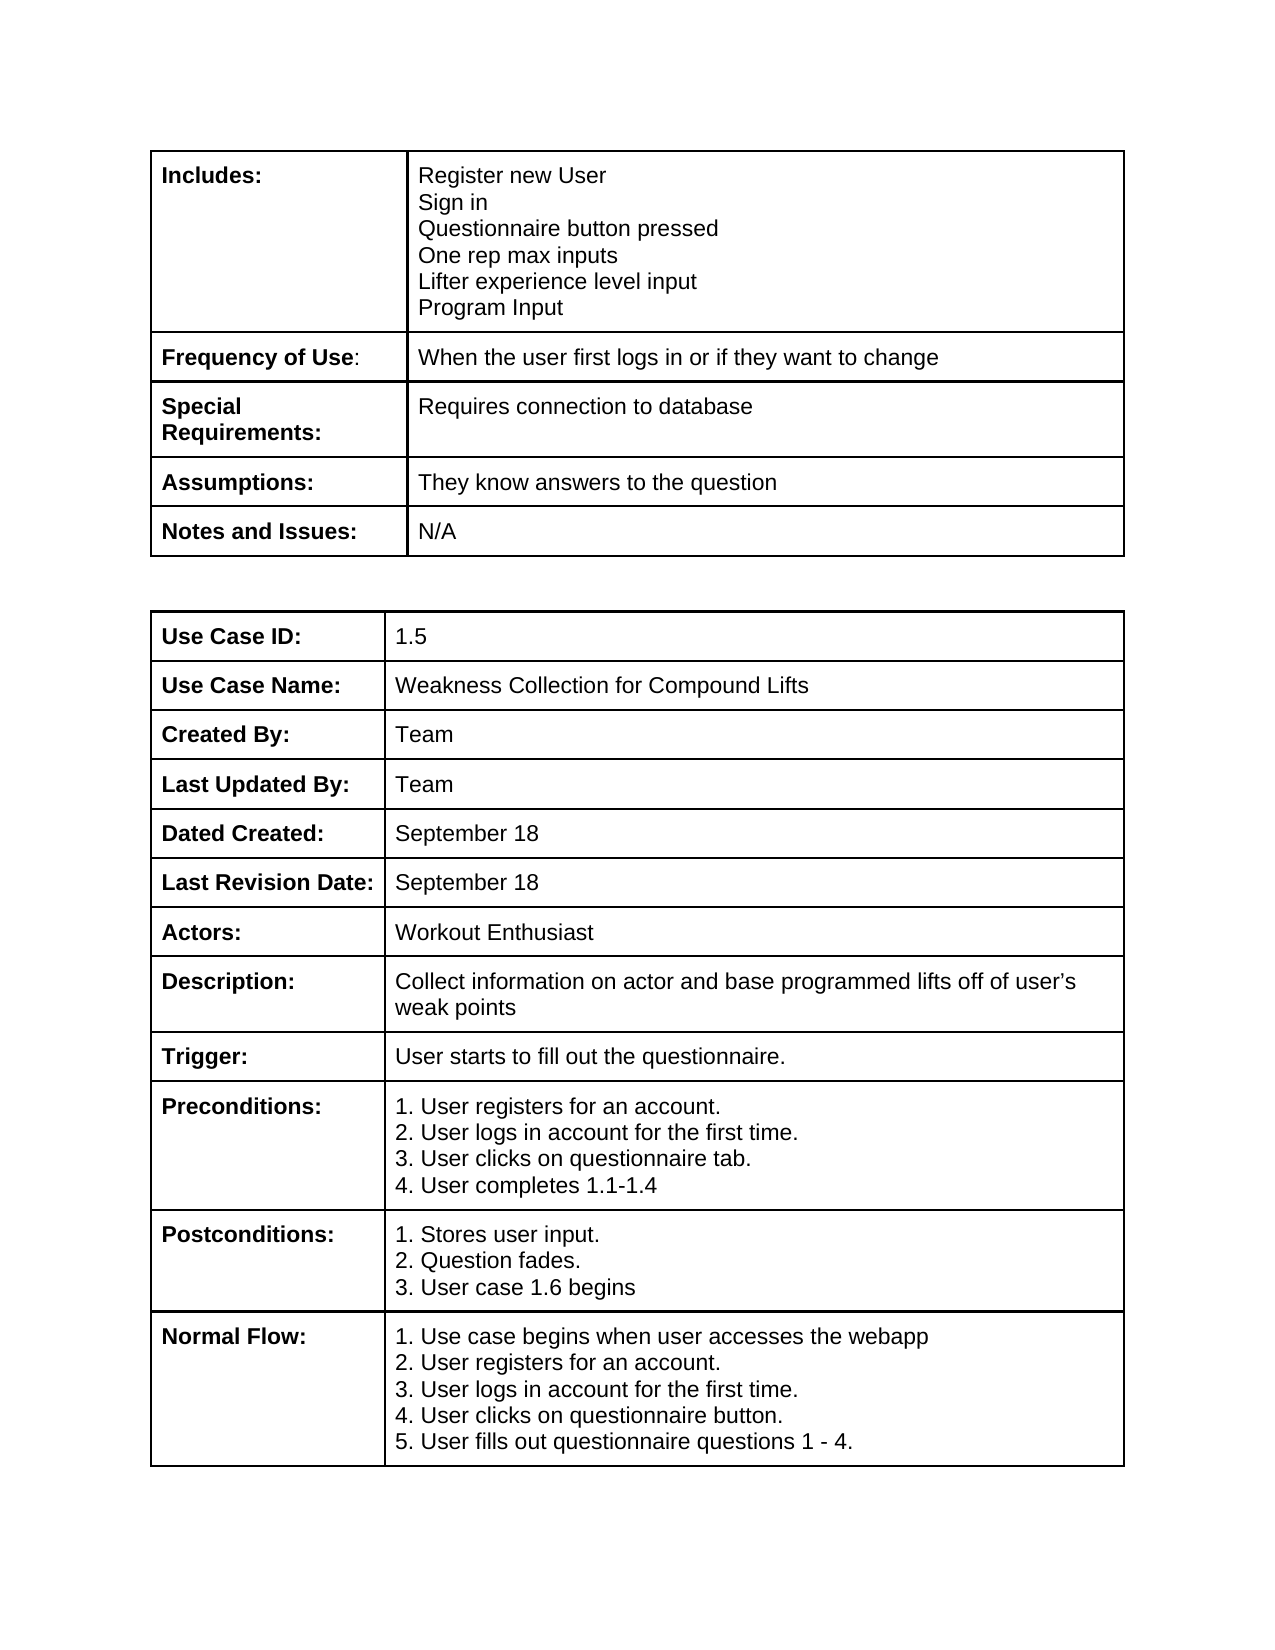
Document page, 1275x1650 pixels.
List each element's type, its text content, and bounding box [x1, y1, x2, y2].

table_cell Created By: [152, 711, 384, 758]
table_cell Normal Flow: [152, 1313, 384, 1465]
table_cell Includes: [152, 152, 406, 331]
table_cell Use Case Name: [152, 662, 384, 709]
table_cell Team [386, 760, 1123, 807]
table_cell Preconditions: [152, 1082, 384, 1208]
table_cell September 18 [386, 859, 1123, 906]
table_cell When the user first logs in or if they want to change [409, 333, 1123, 380]
table_cell Special Requirements: [152, 383, 406, 456]
table_cell September 18 [386, 810, 1123, 857]
table_cell Postconditions: [152, 1211, 384, 1310]
table_cell Collect information on actor and base programmed lifts off of user’s weak points [386, 957, 1123, 1031]
table_cell Register new User Sign in Questionnaire button pressed One rep max inputs Lifter experience level input Program Input [409, 152, 1123, 331]
table_cell Description: [152, 957, 384, 1031]
table_cell Dated Created: [152, 810, 384, 857]
table_header 1.5 [386, 613, 1123, 659]
table_cell User starts to fill out the questionnaire. [386, 1033, 1123, 1080]
table_cell Workout Enthusiast [386, 908, 1123, 955]
table_cell Last Updated By: [152, 760, 384, 807]
table_cell Frequency of Use: [152, 333, 406, 380]
table_cell Trigger: [152, 1033, 384, 1080]
table_cell 1. User registers for an account. 2. User logs in account for the first time. 3. User clicks on questionnaire tab. 4. User completes 1.1-1.4 [386, 1082, 1123, 1208]
table_cell They know answers to the question [409, 458, 1123, 505]
table_cell Requires connection to database [409, 383, 1123, 456]
table_cell Notes and Issues: [152, 507, 406, 554]
table_cell 1. Stores user input. 2. Question fades. 3. User case 1.6 begins [386, 1211, 1123, 1310]
table_cell Assumptions: [152, 458, 406, 505]
table_cell Team [386, 711, 1123, 758]
table_header Use Case ID: [152, 613, 384, 659]
table_cell Last Revision Date: [152, 859, 384, 906]
table_cell N/A [409, 507, 1123, 554]
table_cell Weakness Collection for Compound Lifts [386, 662, 1123, 709]
table_cell Actors: [152, 908, 384, 955]
